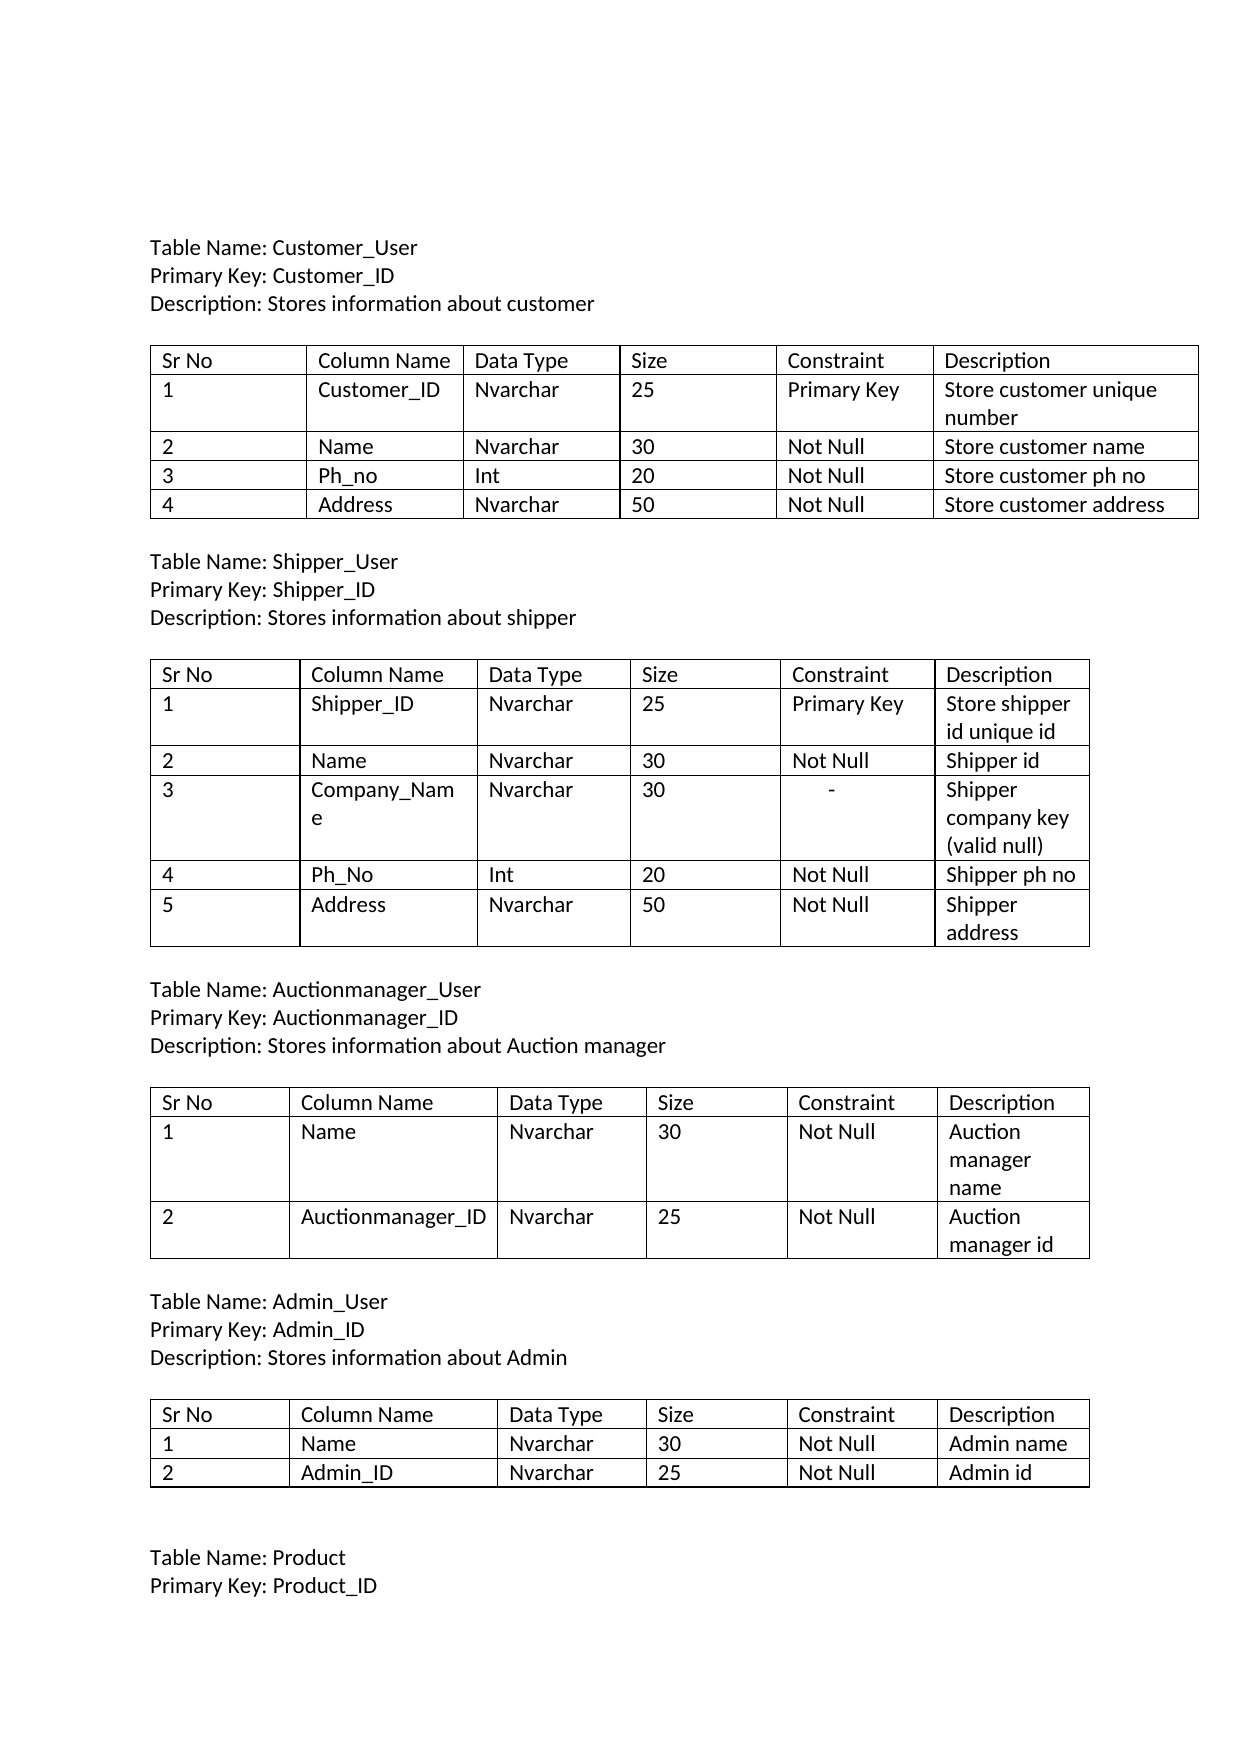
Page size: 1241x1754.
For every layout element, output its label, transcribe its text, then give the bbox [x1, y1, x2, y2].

table_header Data Type [478, 660, 630, 688]
table_cell 1 [151, 375, 306, 431]
table_cell 2 [151, 432, 306, 460]
table_cell 1 [151, 1429, 289, 1457]
table_cell Shipper_ID [301, 689, 477, 745]
table_header Column Name [307, 346, 463, 374]
table_cell Nvarchar [498, 1117, 646, 1201]
table_cell Not Null [781, 746, 934, 774]
text Primary Key: Shipper_ID [150, 575, 1090, 603]
table_cell 30 [647, 1117, 787, 1201]
table_cell Shipper company key (valid null) [936, 776, 1089, 859]
table_header Sr No [151, 346, 306, 374]
table_cell Nvarchar [478, 689, 630, 745]
text Description: Stores information about Admin [150, 1343, 1090, 1371]
table_cell 4 [151, 490, 306, 518]
table_cell 1 [151, 1117, 289, 1201]
table_cell 50 [621, 490, 776, 518]
table_header Data Type [498, 1088, 646, 1116]
table_cell - [781, 776, 934, 859]
table_cell Nvarchar [498, 1459, 646, 1486]
table_header Description [938, 1088, 1089, 1116]
table_cell 25 [647, 1459, 787, 1486]
table_cell Store customer unique number [934, 375, 1198, 431]
table_cell Int [464, 461, 619, 489]
text Primary Key: Admin_ID [150, 1315, 1090, 1343]
table_cell Nvarchar [464, 432, 619, 460]
table_header Data Type [464, 346, 619, 374]
table_cell Ph_no [307, 461, 463, 489]
table_cell Not Null [788, 1117, 937, 1201]
table_cell Nvarchar [464, 375, 619, 431]
table_cell Name [307, 432, 463, 460]
table_header Size [631, 660, 780, 688]
table_cell Not Null [781, 861, 934, 889]
text Table Name: Auctionmanager_User [150, 975, 1090, 1003]
table_header Column Name [301, 660, 477, 688]
table_header Constraint [788, 1088, 937, 1116]
table_cell Not Null [781, 890, 934, 946]
table_header Column Name [290, 1400, 497, 1428]
table_cell 2 [151, 1459, 289, 1486]
text Primary Key: Product_ID [150, 1572, 1090, 1599]
text Table Name: Shipper_User [150, 547, 1090, 575]
table_cell Name [290, 1117, 497, 1201]
table_cell Auctionmanager_ID [290, 1202, 497, 1258]
table_cell Nvarchar [498, 1202, 646, 1258]
table_cell Name [301, 746, 477, 774]
text Table Name: Customer_User [150, 233, 1090, 261]
table_cell 25 [647, 1202, 787, 1258]
table_header Size [647, 1088, 787, 1116]
text Description: Stores information about Auction manager [150, 1031, 1090, 1059]
table_cell Store customer address [934, 490, 1198, 518]
table_cell 3 [151, 461, 306, 489]
table_cell 1 [151, 689, 299, 745]
table_cell 2 [151, 1202, 289, 1258]
table_cell 20 [621, 461, 776, 489]
table_header Description [938, 1400, 1089, 1428]
table_header Constraint [777, 346, 933, 374]
table_cell Primary Key [781, 689, 934, 745]
table_cell 20 [631, 861, 780, 889]
table_cell Auction manager name [938, 1117, 1089, 1201]
table_cell Not Null [777, 461, 933, 489]
table_header Sr No [151, 660, 299, 688]
table_cell Not Null [777, 432, 933, 460]
table_cell Auction manager id [938, 1202, 1089, 1258]
table_cell Nvarchar [464, 490, 619, 518]
table_cell Admin_ID [290, 1459, 497, 1486]
table_header Description [936, 660, 1089, 688]
table_header Sr No [151, 1400, 289, 1428]
table_header Sr No [151, 1088, 289, 1116]
table_header Column Name [290, 1088, 497, 1116]
table_cell Shipper id [936, 746, 1089, 774]
table_cell 30 [647, 1429, 787, 1457]
table_header Data Type [498, 1400, 646, 1428]
table_cell Store shipper id unique id [936, 689, 1089, 745]
table_cell 50 [631, 890, 780, 946]
table_cell Shipper ph no [936, 861, 1089, 889]
table_cell Not Null [788, 1429, 937, 1457]
table_cell Company_Name [301, 776, 477, 859]
text Primary Key: Auctionmanager_ID [150, 1003, 1090, 1031]
table_header Constraint [781, 660, 934, 688]
table_cell 30 [631, 746, 780, 774]
table_cell Address [301, 890, 477, 946]
table_cell 3 [151, 776, 299, 859]
table_cell Not Null [788, 1202, 937, 1258]
table_cell 25 [621, 375, 776, 431]
table_cell Name [290, 1429, 497, 1457]
table_cell Admin id [938, 1459, 1089, 1486]
table_cell Int [478, 861, 630, 889]
table_cell 30 [631, 776, 780, 859]
table_cell Nvarchar [478, 746, 630, 774]
table_cell 2 [151, 746, 299, 774]
table_cell 25 [631, 689, 780, 745]
table_header Size [647, 1400, 787, 1428]
table_cell Admin name [938, 1429, 1089, 1457]
table_cell Ph_No [301, 861, 477, 889]
table_header Size [621, 346, 776, 374]
table_cell Address [307, 490, 463, 518]
text Description: Stores information about shipper [150, 603, 1090, 631]
table_cell Nvarchar [478, 776, 630, 859]
table_cell Not Null [777, 490, 933, 518]
table_cell 4 [151, 861, 299, 889]
table_cell Store customer name [934, 432, 1198, 460]
text Description: Stores information about customer [150, 289, 1090, 317]
table_cell Customer_ID [307, 375, 463, 431]
table_header Description [934, 346, 1198, 374]
table_cell 5 [151, 890, 299, 946]
table_cell Nvarchar [478, 890, 630, 946]
table_header Constraint [788, 1400, 937, 1428]
text Table Name: Product [150, 1543, 1090, 1572]
table_cell Primary Key [777, 375, 933, 431]
text Primary Key: Customer_ID [150, 261, 1090, 289]
table_cell Store customer ph no [934, 461, 1198, 489]
table_cell 30 [621, 432, 776, 460]
table_cell Not Null [788, 1459, 937, 1486]
text Table Name: Admin_User [150, 1287, 1090, 1315]
table_cell Nvarchar [498, 1429, 646, 1457]
table_cell Shipper address [936, 890, 1089, 946]
